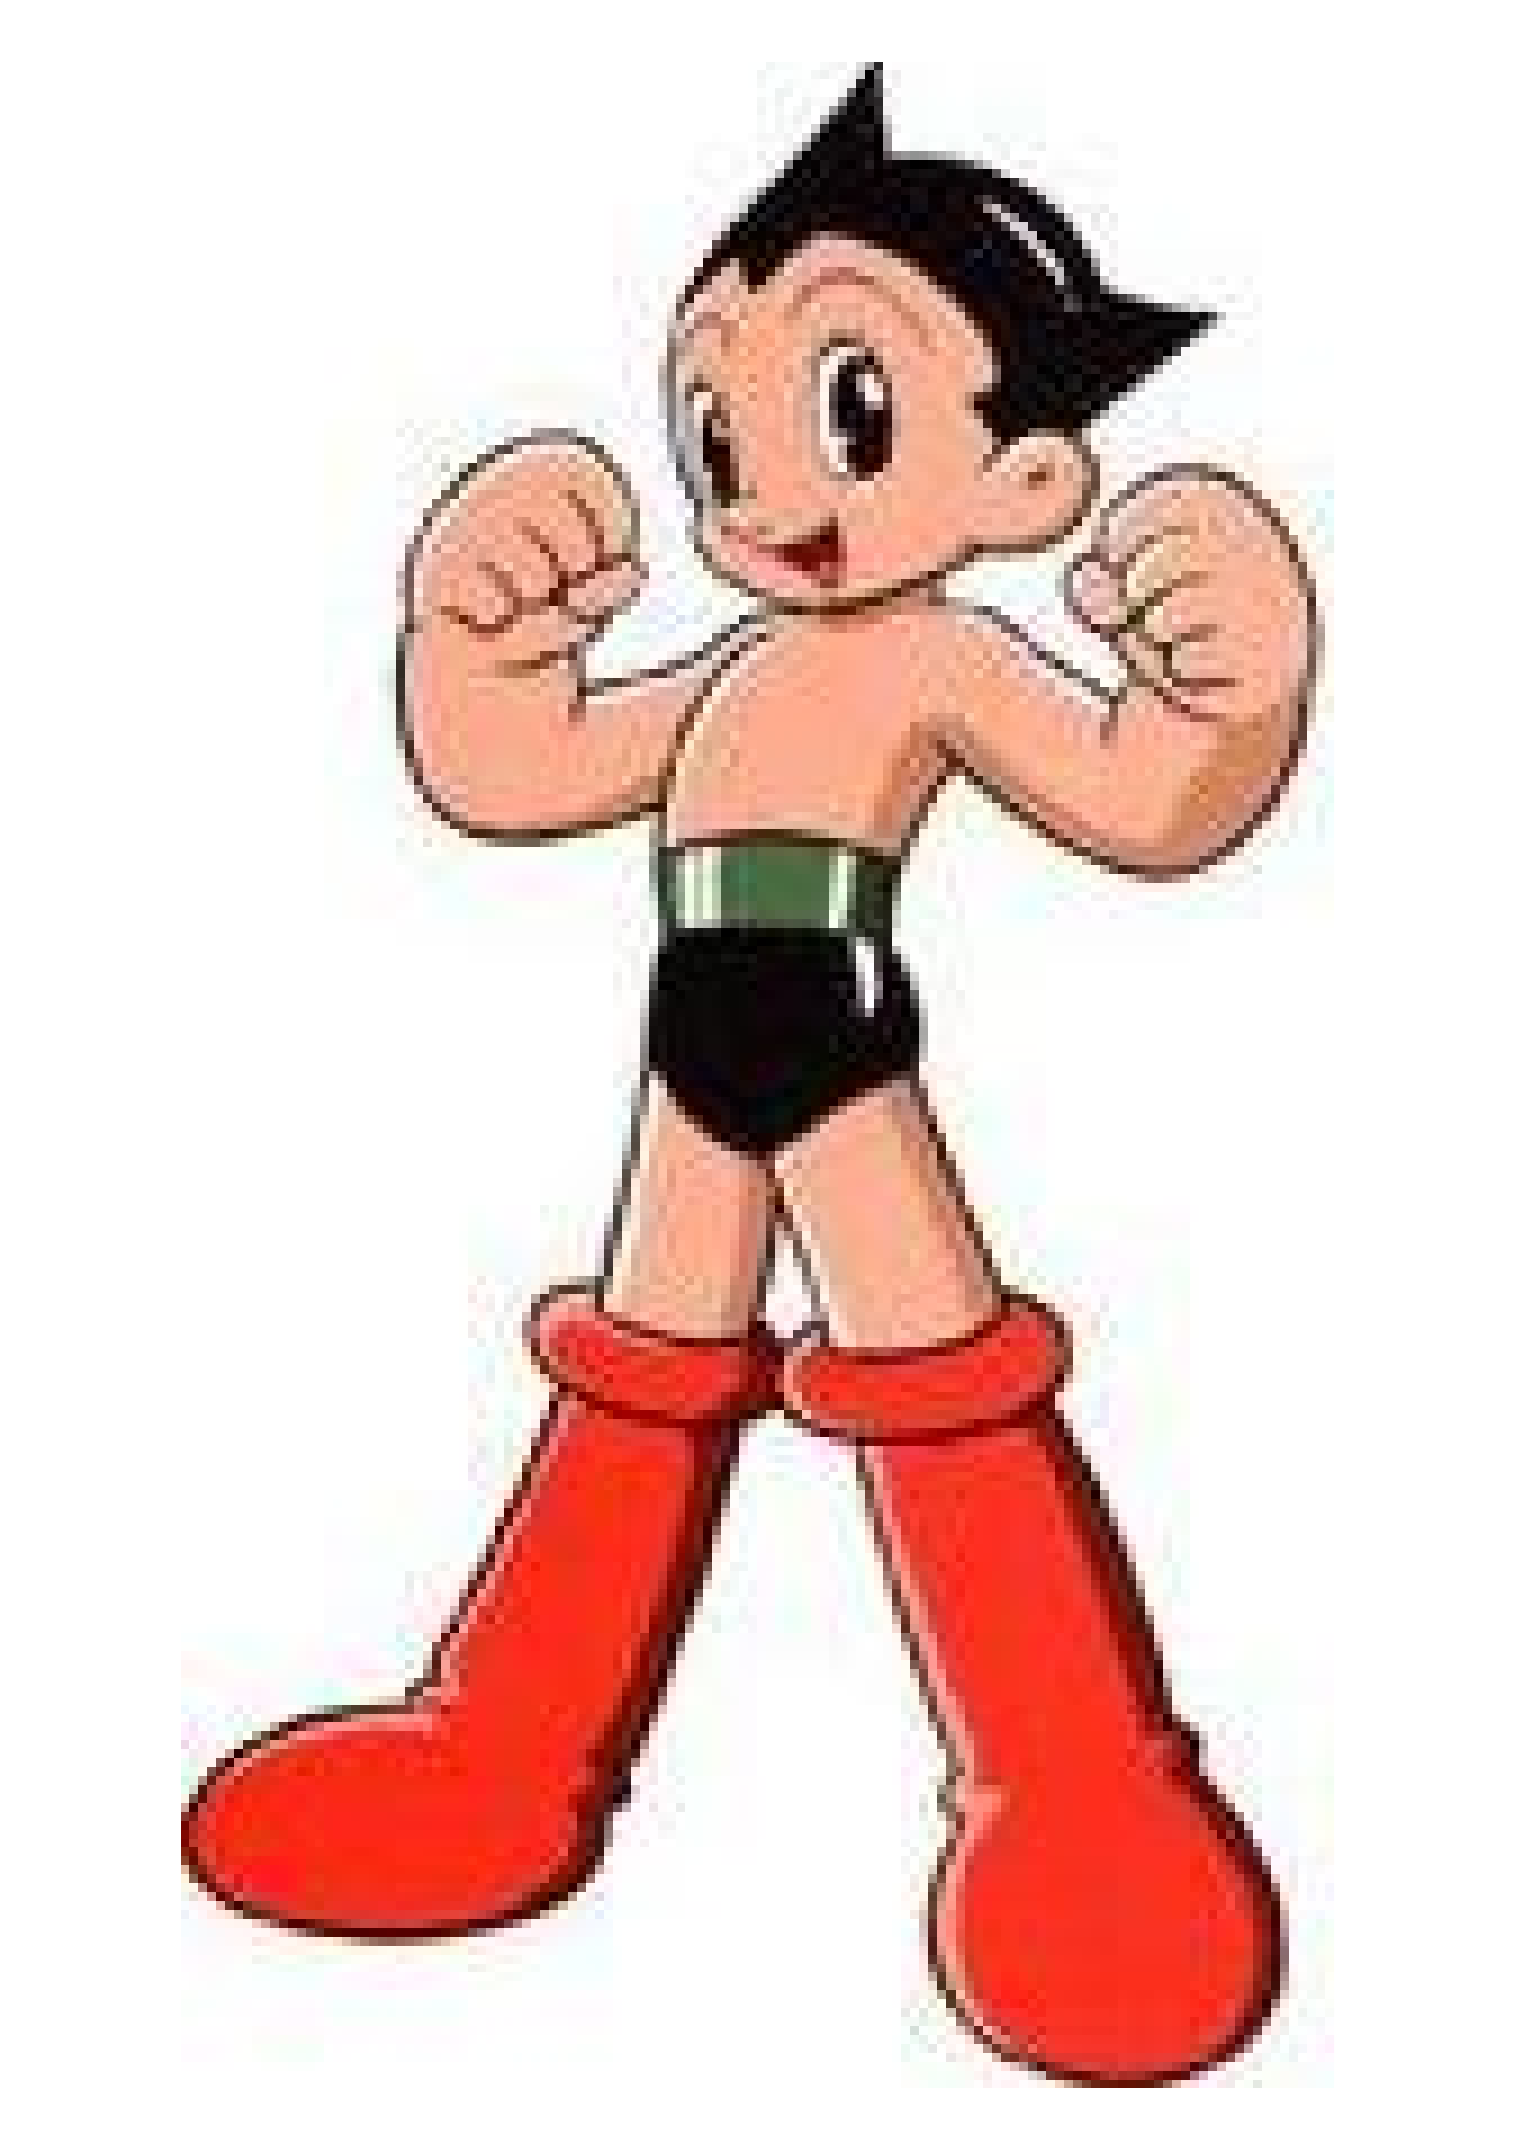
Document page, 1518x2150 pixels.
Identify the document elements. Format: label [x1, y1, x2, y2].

picture [181, 62, 1335, 2088]
